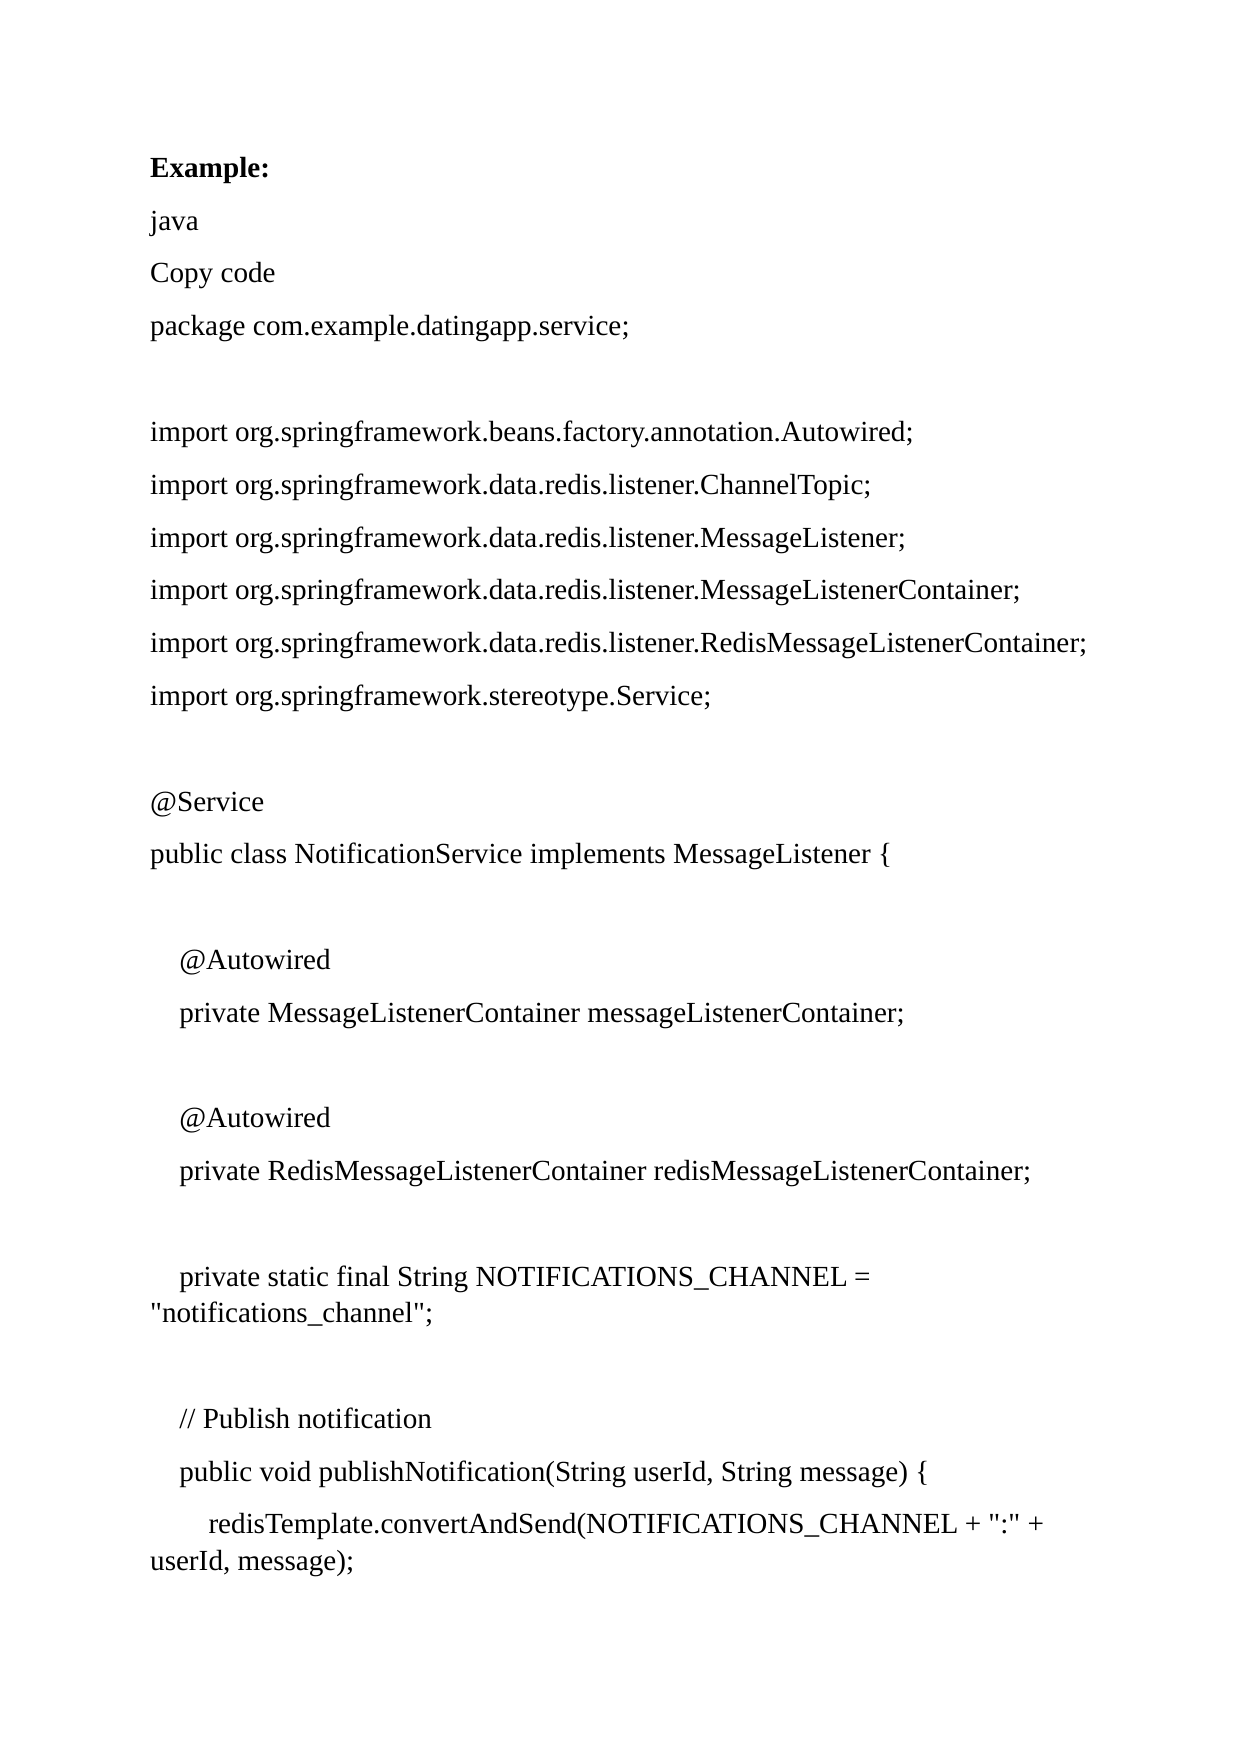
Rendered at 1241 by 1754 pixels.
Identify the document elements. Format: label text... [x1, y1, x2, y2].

text import org.springframework.data.redis.listener.MessageListenerContainer; [150, 572, 1090, 606]
text private RedisMessageListenerContainer redisMessageListenerContainer; [150, 1153, 1090, 1187]
text private MessageListenerContainer messageListenerContainer; [150, 995, 1090, 1028]
text import org.springframework.data.redis.listener.RedisMessageListenerContainer; [150, 625, 1090, 659]
text Copy code [150, 256, 1090, 289]
text import org.springframework.data.redis.listener.MessageListener; [150, 520, 1090, 553]
text package com.example.datingapp.service; [150, 308, 1090, 342]
text @Autowired [150, 1101, 1090, 1134]
text Example: [150, 150, 1090, 183]
text public class NotificationService implements MessageListener { [150, 837, 1090, 870]
text import org.springframework.data.redis.listener.ChannelTopic; [150, 467, 1090, 500]
text @Autowired [150, 942, 1090, 976]
text private static final String NOTIFICATIONS_CHANNEL = "notifications_channel"; [150, 1259, 1090, 1329]
text redisTemplate.convertAndSend(NOTIFICATIONS_CHANNEL + ":" + userId, message); [150, 1506, 1090, 1576]
text import org.springframework.stereotype.Service; [150, 678, 1090, 712]
text java [150, 203, 1090, 236]
text @Service [150, 784, 1090, 817]
text import org.springframework.beans.factory.annotation.Autowired; [150, 414, 1090, 448]
text // Publish notification [150, 1401, 1090, 1434]
text public void publishNotification(String userId, String message) { [150, 1454, 1090, 1487]
